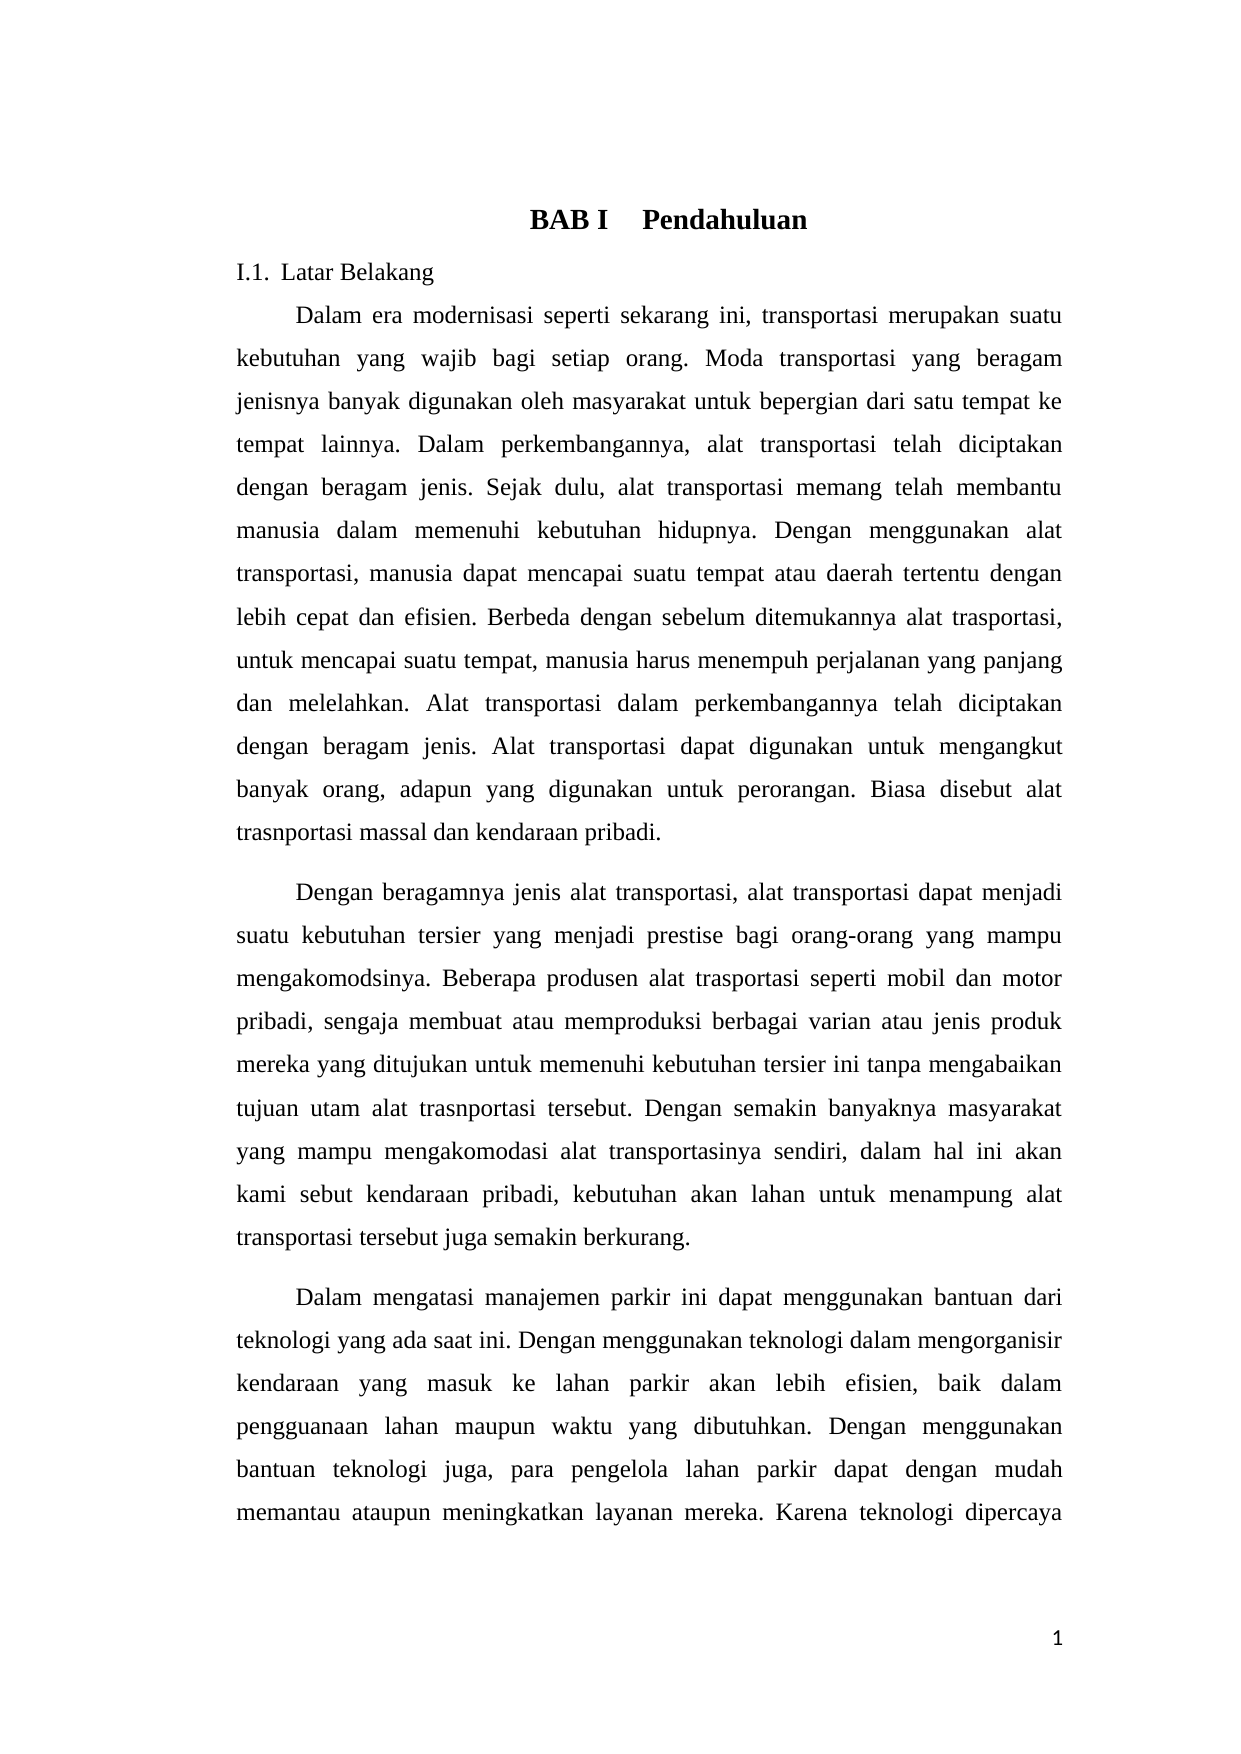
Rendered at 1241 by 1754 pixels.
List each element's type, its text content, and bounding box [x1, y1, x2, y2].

subtitle Pendahuluan [274, 202, 1063, 236]
text Dengan beragamnya jenis alat transportasi, alat transportasi dapat menjadi suatu kebutuhan tersier yang menjadi prestise bagi orang-orang yang mampu mengakomodsinya. Beberapa produsen alat trasportasi seperti mobil dan motor pribadi, sengaja membuat atau memproduksi berbagai varian atau jenis produk mereka yang ditujukan untuk memenuhi kebutuhan tersier ini tanpa mengabaikan tujuan utam alat trasnportasi tersebut. Dengan semakin banyaknya masyarakat yang mampu mengakomodasi alat transportasinya sendiri, dalam hal ini akan kami sebut kendaraan pribadi, kebutuhan akan lahan untuk menampung alat transportasi tersebut juga semakin berkurang. [236, 877, 1063, 1251]
subtitle Latar Belakang [236, 257, 1063, 285]
text Dalam era modernisasi seperti sekarang ini, transportasi merupakan suatu kebutuhan yang wajib bagi setiap orang. Moda transportasi yang beragam jenisnya banyak digunakan oleh masyarakat untuk bepergian dari satu tempat ke tempat lainnya. Dalam perkembangannya, alat transportasi telah diciptakan dengan beragam jenis. Sejak dulu, alat transportasi memang telah membantu manusia dalam memenuhi kebutuhan hidupnya. Dengan menggunakan alat transportasi, manusia dapat mencapai suatu tempat atau daerah tertentu dengan lebih cepat dan efisien. Berbeda dengan sebelum ditemukannya alat trasportasi, untuk mencapai suatu tempat, manusia harus menempuh perjalanan yang panjang dan melelahkan. Alat transportasi dalam perkembangannya telah diciptakan dengan beragam jenis. Alat transportasi dapat digunakan untuk mengangkut banyak orang, adapun yang digunakan untuk perorangan. Biasa disebut alat trasnportasi massal dan kendaraan pribadi. [236, 300, 1063, 846]
